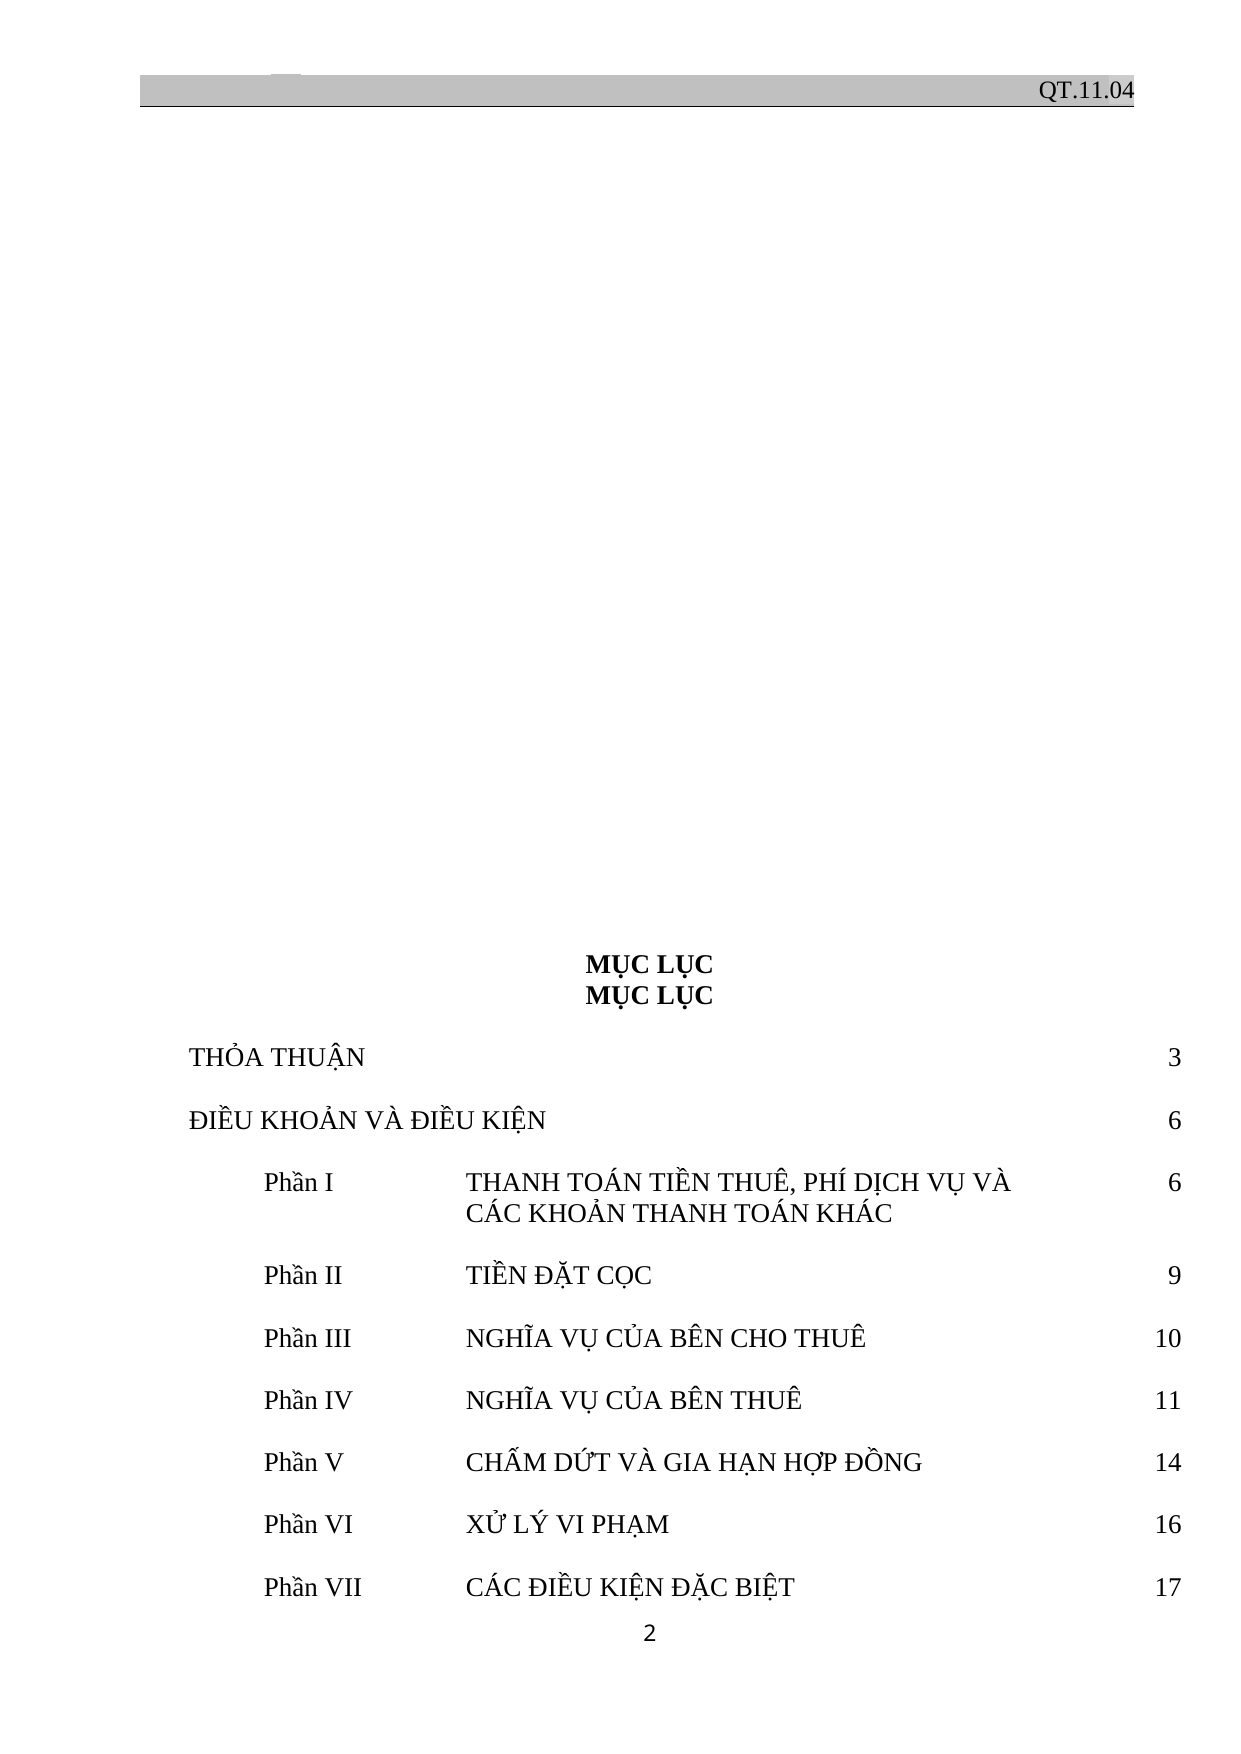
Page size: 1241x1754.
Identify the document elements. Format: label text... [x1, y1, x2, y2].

table_cell 6 [1104, 1104, 1193, 1166]
subtitle MỤC LỤC [177, 948, 1122, 979]
table_cell TIỀN ĐẶT CỌC [454, 1260, 1104, 1322]
table_cell 16 [1104, 1509, 1193, 1571]
table_cell ĐIỀU KHOẢN VÀ ĐIỀU KIỆN [177, 1104, 1104, 1166]
table_cell Phần III [177, 1322, 454, 1384]
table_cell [454, 1571, 1104, 1602]
table_cell 10 [1104, 1322, 1193, 1384]
table_cell 6 [1104, 1166, 1193, 1259]
table_cell NGHĨA VỤ CỦA BÊN THUÊ [454, 1384, 1104, 1446]
subtitle MỤC LỤC [177, 979, 1122, 1010]
table_cell Phần II [177, 1260, 454, 1322]
table_header THỎA THUẬN [177, 1041, 1104, 1104]
table_cell XỬ LÝ VI PHẠM [454, 1509, 1104, 1571]
table_cell Phần VII [177, 1571, 454, 1602]
table_cell 14 [1104, 1446, 1193, 1509]
table_cell 9 [1104, 1260, 1193, 1322]
table_cell 11 [1104, 1384, 1193, 1446]
table_cell Phần IV [177, 1384, 454, 1446]
table_cell THANH TOÁN TIỀN THUÊ, PHÍ DỊCH VỤ VÀ CÁC KHOẢN THANH TOÁN KHÁC [454, 1166, 1104, 1259]
table_cell Phần V [177, 1446, 454, 1509]
table_cell 17 [1104, 1571, 1193, 1602]
table_cell NGHĨA VỤ CỦA BÊN CHO THUÊ [454, 1322, 1104, 1384]
table_cell CHẤM DỨT VÀ GIA HẠN HỢP ĐỒNG [454, 1446, 1104, 1509]
table_cell Phần VI [177, 1509, 454, 1571]
table_header 3 [1104, 1041, 1193, 1104]
table_cell Phần I [177, 1166, 454, 1259]
